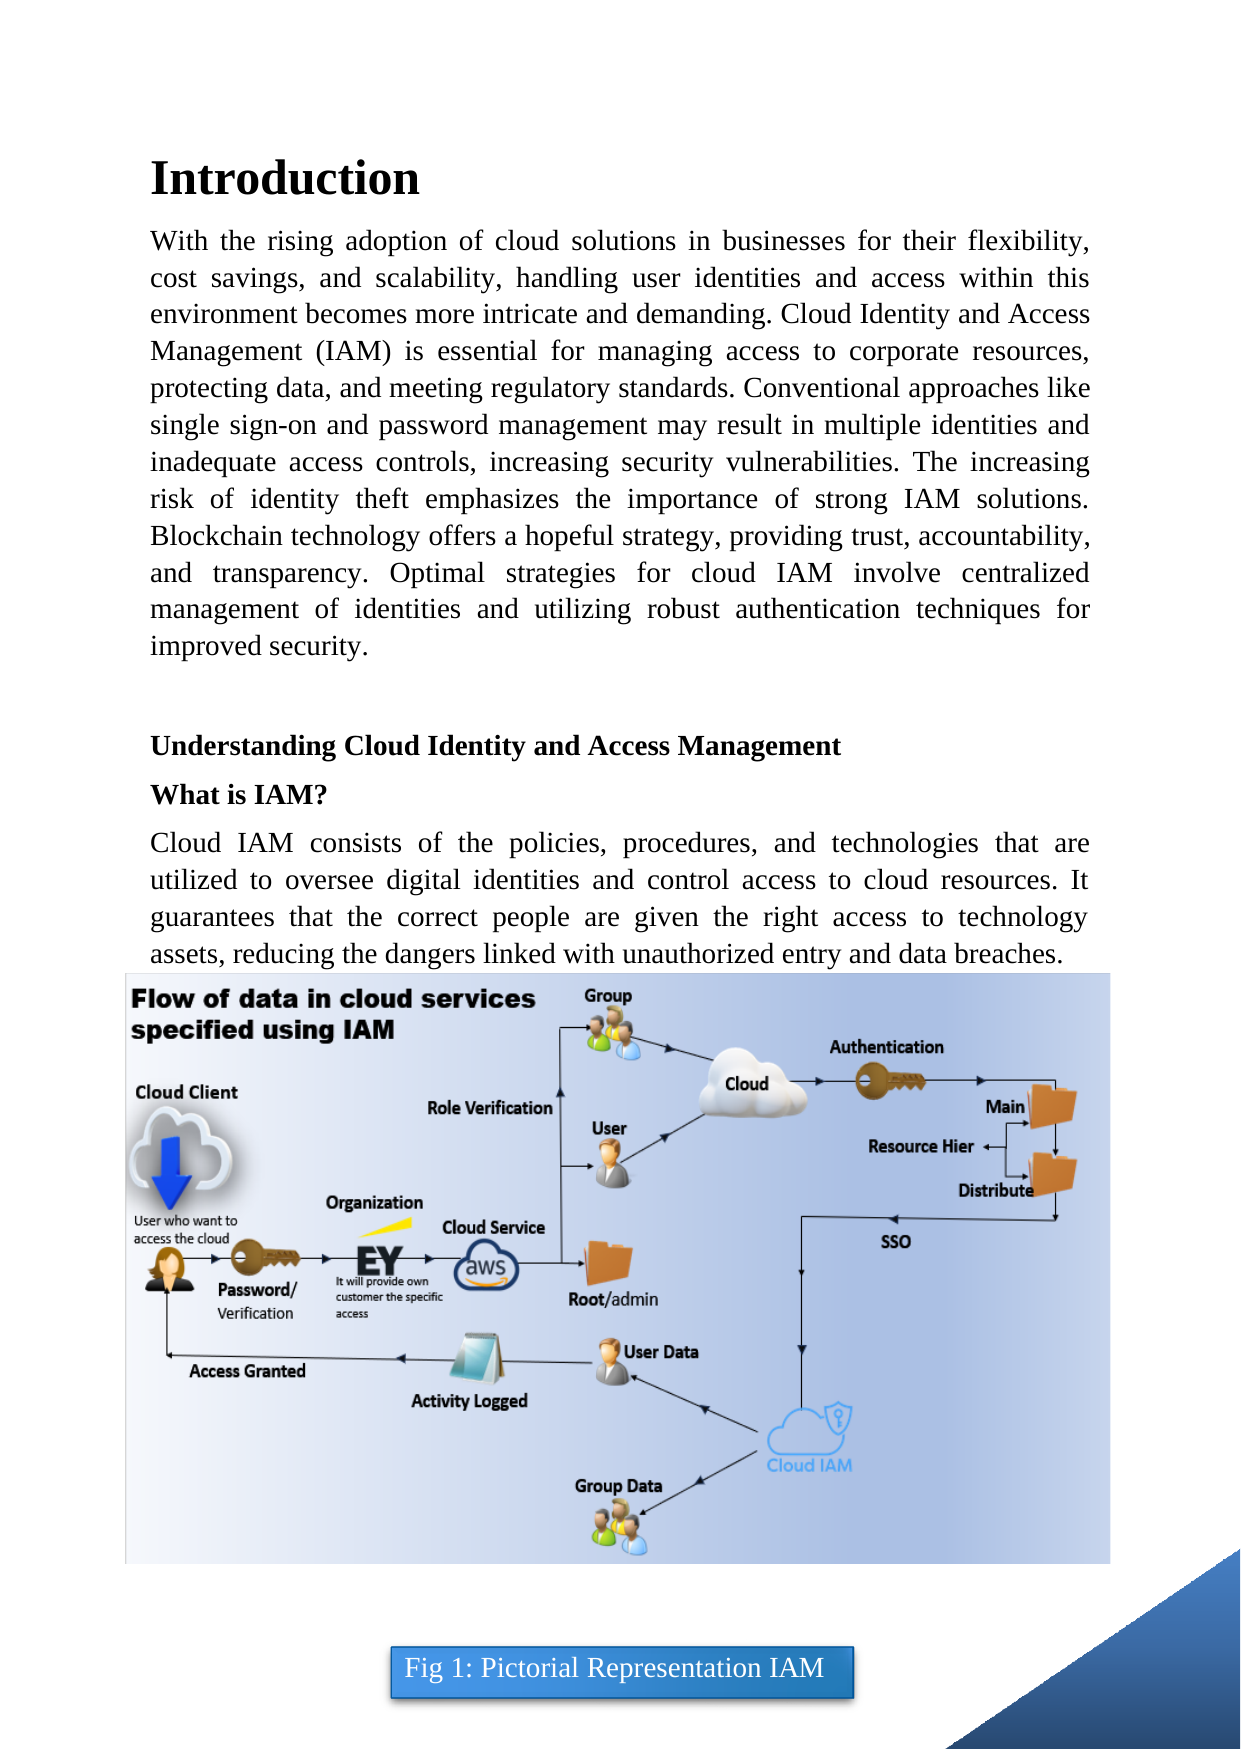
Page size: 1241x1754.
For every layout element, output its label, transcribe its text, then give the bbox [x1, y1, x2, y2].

text Introduction [150, 148, 1228, 205]
picture [125, 973, 1241, 1749]
picture [379, 1639, 864, 1713]
text With the rising adoption of cloud solutions in businesses for their flexibility, cost savings, and scalability, handling user identities and access within this environment becomes more intricate and demanding. Cloud Identity and Access Management (IAM) is essential for managing access to corporate resources, protecting data, and meeting regulatory standards. Conventional approaches like single sign-on and password management may result in multiple identities and inadequate access controls, increasing security vulnerabilities. The increasing risk of identity theft emphasizes the importance of strong IAM solutions. Blockchain technology offers a hopeful strategy, providing trust, accountability, and transparency. Optimal strategies for cloud IAM involve centralized management of identities and utilizing robust authentication techniques for improved security. [150, 223, 1091, 662]
text Cloud IAM consists of the policies, procedures, and technologies that are utilized to oversee digital identities and control access to cloud resources. It guarantees that the correct people are given the right access to technology assets, reducing the dangers linked with unauthorized entry and data breaches. [150, 826, 1090, 970]
subtitle Understanding Cloud Identity and Access Management What is IAM? [150, 728, 904, 810]
